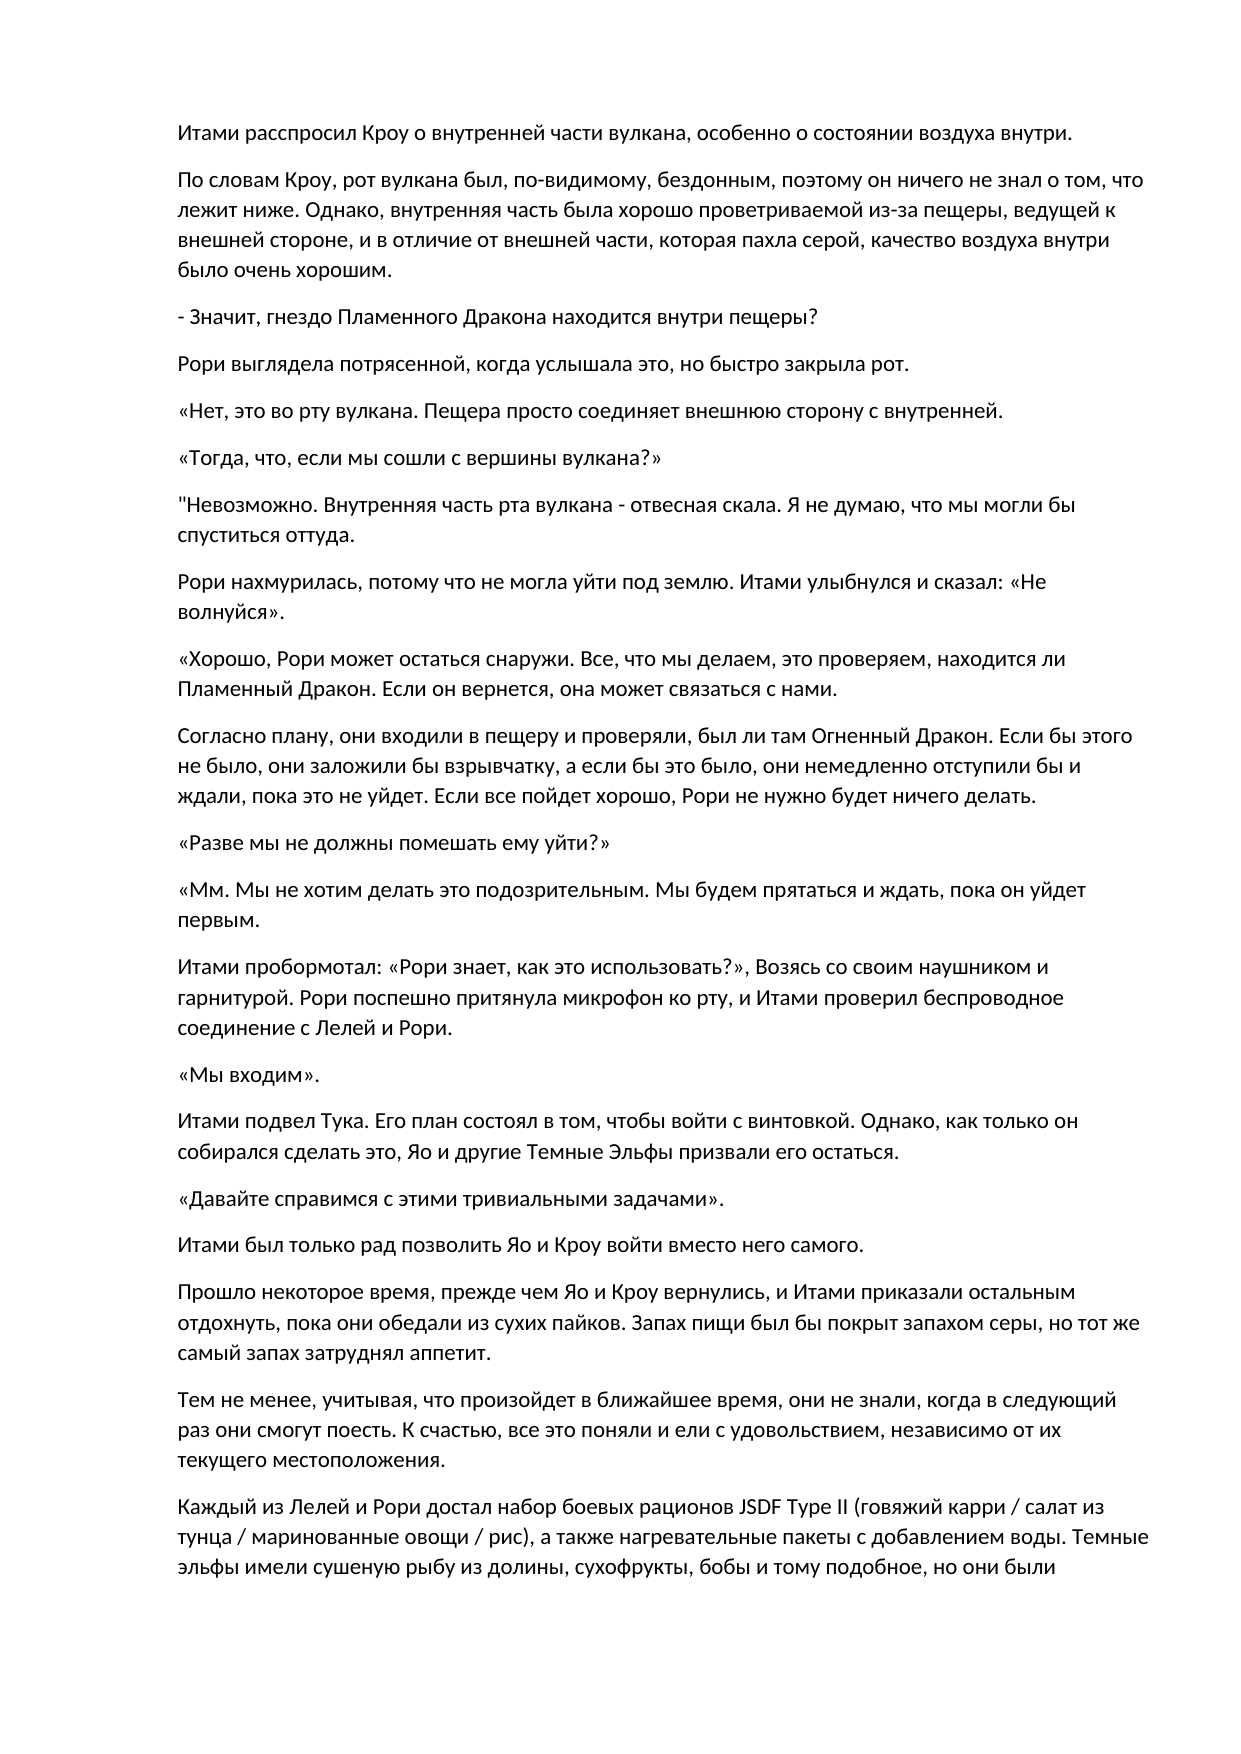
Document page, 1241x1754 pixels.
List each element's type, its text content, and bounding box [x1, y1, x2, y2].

text Рори нахмурилась, потому что не могла уйти под землю. Итами улыбнулся и сказал: «Не волнуйся». [177, 567, 1152, 625]
text «Хорошо, Рори может остаться снаружи. Все, что мы делаем, это проверяем, находится ли Пламенный Дракон. Если он вернется, она может связаться с нами. [177, 644, 1152, 702]
text «Разве мы не должны помешать ему уйти?» [177, 828, 1152, 857]
text Итами подвел Тука. Его план состоял в том, чтобы войти с винтовкой. Однако, как только он собирался сделать это, Яо и другие Темные Эльфы призвали его остаться. [177, 1107, 1152, 1165]
text Согласно плану, они входили в пещеру и проверяли, был ли там Огненный Дракон. Если бы этого не было, они заложили бы взрывчатку, а если бы это было, они немедленно отступили бы и ждали, пока это не уйдет. Если все пойдет хорошо, Рори не нужно будет ничего делать. [177, 721, 1152, 810]
text «Мм. Мы не хотим делать это подозрительным. Мы будем прятаться и ждать, пока он уйдет первым. [177, 875, 1152, 934]
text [177, 1492, 1152, 1581]
text «Мы входим». [177, 1060, 1152, 1088]
text - Значит, гнездо Пламенного Дракона находится внутри пещеры? [177, 302, 1152, 331]
text Итами был только рад позволить Яо и Кроу войти вместо него самого. [177, 1231, 1152, 1259]
text Итами пробормотал: «Рори знает, как это использовать?», Возясь со своим наушником и гарнитурой. Рори поспешно притянула микрофон ко рту, и Итами проверил беспроводное соединение с Лелей и Рори. [177, 952, 1152, 1041]
text Прошло некоторое время, прежде чем Яо и Кроу вернулись, и Итами приказали остальным отдохнуть, пока они обедали из сухих пайков. Запах пищи был бы покрыт запахом серы, но тот же самый запах затруднял аппетит. [177, 1277, 1152, 1366]
text Рори выглядела потрясенной, когда услышала это, но быстро закрыла рот. [177, 349, 1152, 377]
text Итами расспросил Кроу о внутренней части вулкана, особенно о состоянии воздуха внутри. [177, 118, 1152, 146]
text «Давайте справимся с этими тривиальными задачами». [177, 1184, 1152, 1212]
text «Тогда, что, если мы сошли с вершины вулкана?» [177, 443, 1152, 471]
text Тем не менее, учитывая, что произойдет в ближайшее время, они не знали, когда в следующий раз они смогут поесть. К счастью, все это поняли и ели с удовольствием, независимо от их текущего местоположения. [177, 1385, 1152, 1473]
text «Нет, это во рту вулкана. Пещера просто соединяет внешнюю сторону с внутренней. [177, 396, 1152, 424]
text "Невозможно. Внутренняя часть рта вулкана - отвесная скала. Я не думаю, что мы могли бы спуститься оттуда. [177, 490, 1152, 548]
text По словам Кроу, рот вулкана был, по-видимому, бездонным, поэтому он ничего не знал о том, что лежит ниже. Однако, внутренняя часть была хорошо проветриваемой из-за пещеры, ведущей к внешней стороне, и в отличие от внешней части, которая пахла серой, качество воздуха внутри было очень хорошим. [177, 165, 1152, 284]
